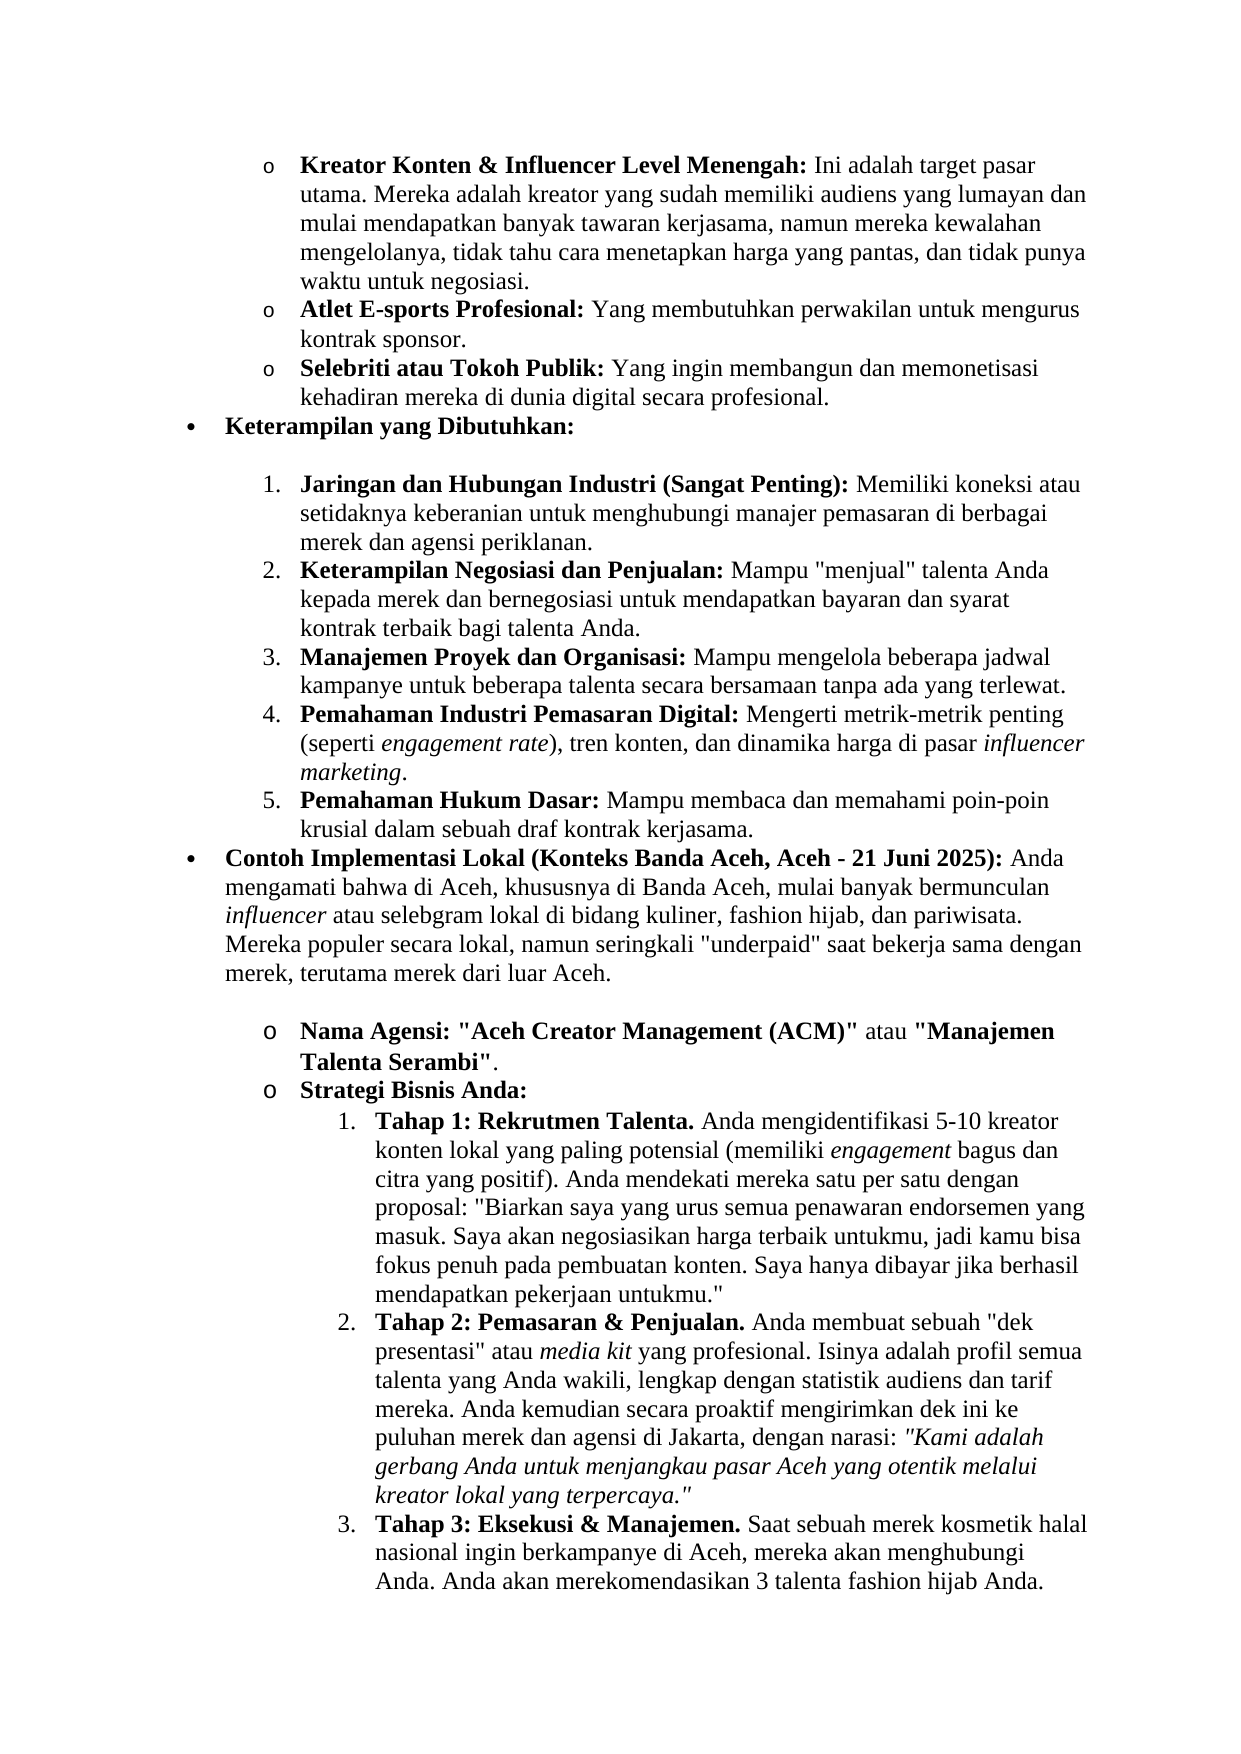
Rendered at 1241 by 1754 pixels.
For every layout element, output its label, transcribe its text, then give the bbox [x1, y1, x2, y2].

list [337, 1509, 1090, 1595]
list Selebriti atau Tokoh Publik: Yang ingin membangun dan memonetisasi kehadiran mereka di dunia digital secara profesional. [262, 353, 1090, 411]
list Jaringan dan Hubungan Industri (Sangat Penting): Memiliki koneksi atau setidaknya keberanian untuk menghubungi manajer pemasaran di berbagai merek dan agensi periklanan. [262, 469, 1090, 555]
list Kreator Konten & Influencer Level Menengah: Ini adalah target pasar utama. Mereka adalah kreator yang sudah memiliki audiens yang lumayan dan mulai mendapatkan banyak tawaran kerjasama, namun mereka kewalahan mengelolanya, tidak tahu cara menetapkan harga yang pantas, dan tidak punya waktu untuk negosiasi. [262, 150, 1090, 294]
list Pemahaman Industri Pemasaran Digital: Mengerti metrik-metrik penting (seperti engagement rate), tren konten, dan dinamika harga di pasar influencer marketing. [262, 699, 1090, 785]
list Keterampilan Negosiasi dan Penjualan: Mampu "menjual" talenta Anda kepada merek dan bernegosiasi untuk mendapatkan bayaran dan syarat kontrak terbaik bagi talenta Anda. [262, 555, 1090, 642]
list Contoh Implementasi Lokal (Konteks Banda Aceh, Aceh - 21 Juni 2025): Anda mengamati bahwa di Aceh, khususnya di Banda Aceh, mulai banyak bermunculan influencer atau selebgram lokal di bidang kuliner, fashion hijab, dan pariwisata. Mereka populer secara lokal, namun seringkali "underpaid" saat bekerja sama dengan merek, terutama merek dari luar Aceh. [187, 843, 1090, 987]
list Pemahaman Hukum Dasar: Mampu membaca dan memahami poin-poin krusial dalam sebuah draf kontrak kerjasama. [262, 785, 1090, 843]
list Keterampilan yang Dibutuhkan: [187, 411, 1090, 440]
list Tahap 2: Pemasaran & Penjualan. Anda membuat sebuah "dek presentasi" atau media kit yang profesional. Isinya adalah profil semua talenta yang Anda wakili, lengkap dengan statistik audiens dan tarif mereka. Anda kemudian secara proaktif mengirimkan dek ini ke puluhan merek dan agensi di Jakarta, dengan narasi: "Kami adalah gerbang Anda untuk menjangkau pasar Aceh yang otentik melalui kreator lokal yang terpercaya." [337, 1307, 1090, 1509]
list Tahap 1: Rekrutmen Talenta. Anda mengidentifikasi 5-10 kreator konten lokal yang paling potensial (memiliki engagement bagus dan citra yang positif). Anda mendekati mereka satu per satu dengan proposal: "Biarkan saya yang urus semua penawaran endorsemen yang masuk. Saya akan negosiasikan harga terbaik untukmu, jadi kamu bisa fokus penuh pada pembuatan konten. Saya hanya dibayar jika berhasil mendapatkan pekerjaan untukmu." [337, 1106, 1090, 1307]
list Nama Agensi: "Aceh Creator Management (ACM)" atau "Manajemen Talenta Serambi". [262, 1016, 1090, 1075]
list Atlet E-sports Profesional: Yang membutuhkan perwakilan untuk mengurus kontrak sponsor. [262, 294, 1090, 353]
list Strategi Bisnis Anda: [262, 1075, 1090, 1106]
list Manajemen Proyek dan Organisasi: Mampu mengelola beberapa jadwal kampanye untuk beberapa talenta secara bersamaan tanpa ada yang terlewat. [262, 642, 1090, 699]
